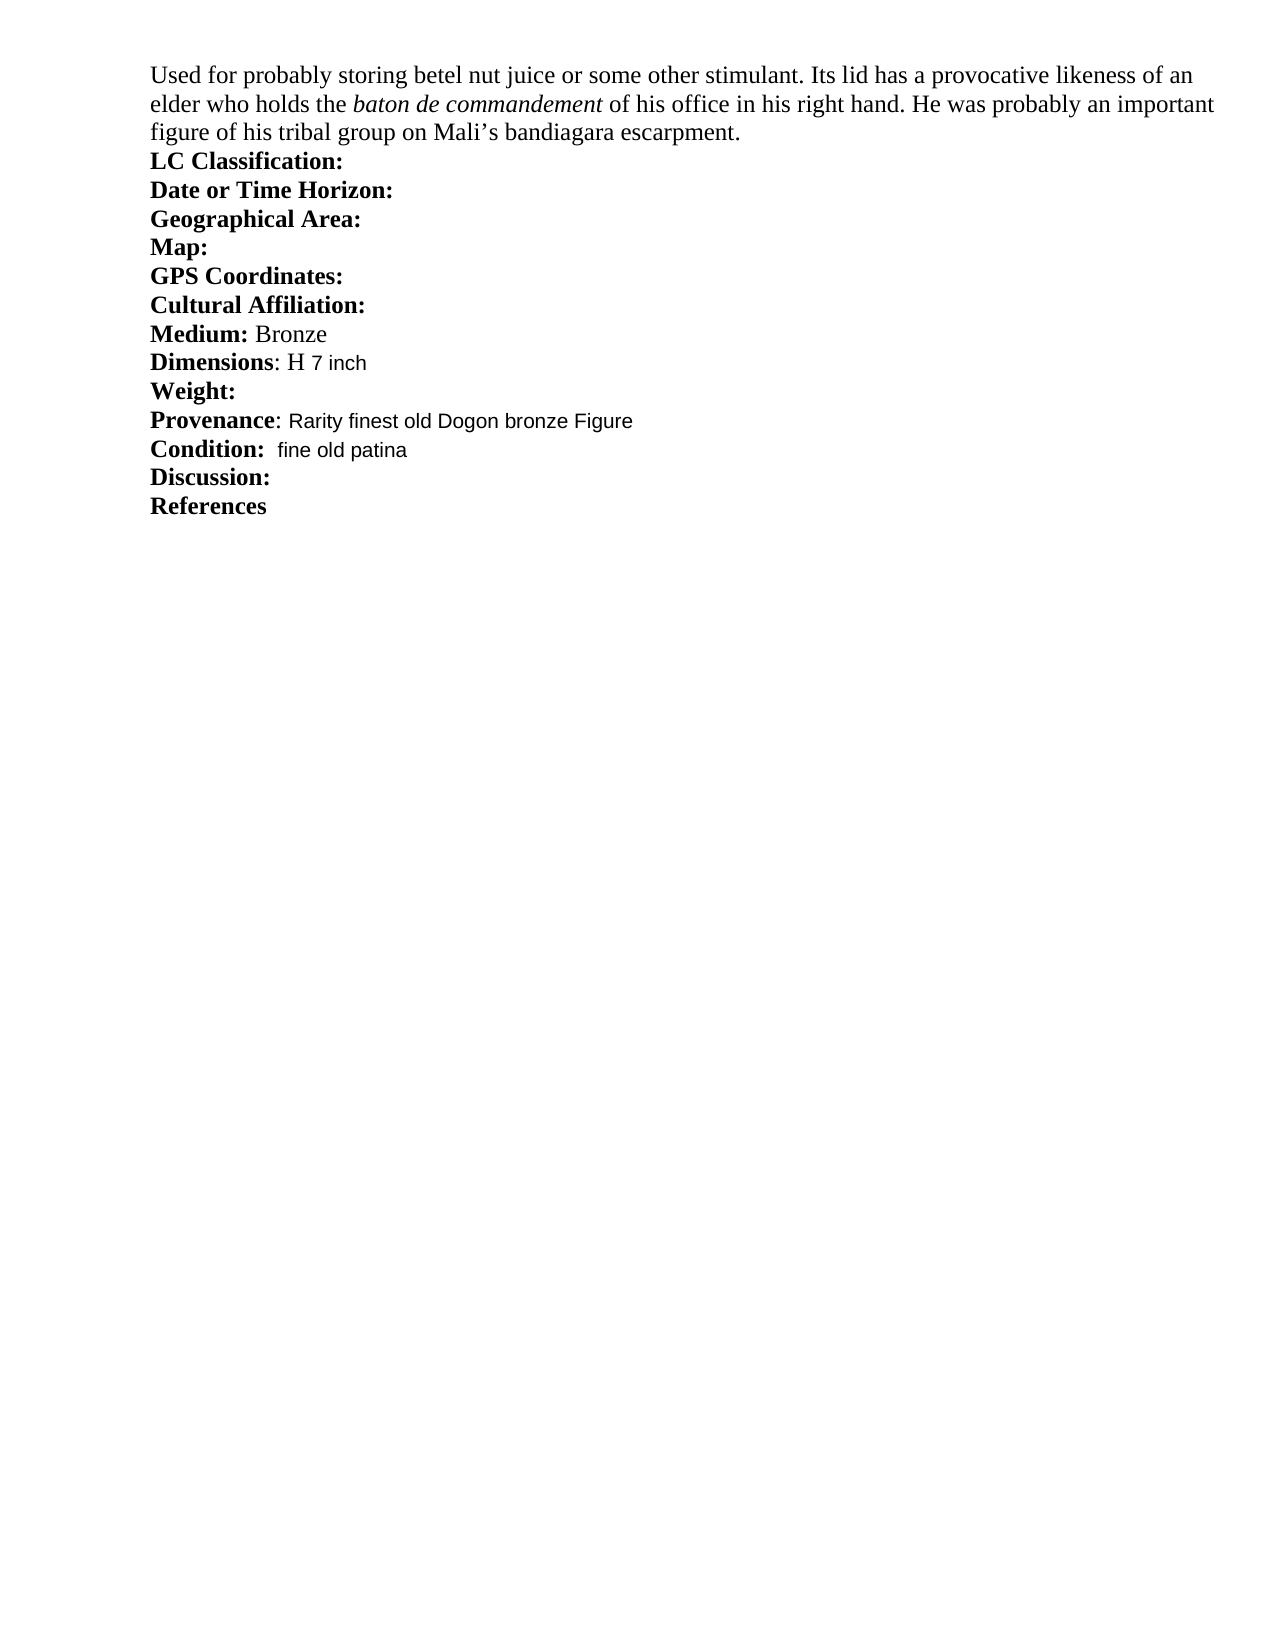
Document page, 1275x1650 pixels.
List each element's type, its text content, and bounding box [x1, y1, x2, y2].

text Used for probably storing betel nut juice or some other stimulant. Its lid has a provocative likeness of an elder who holds the baton de commandement of his office in his right hand. He was probably an important figure of his tribal group on Mali’s bandiagara escarpment. [150, 60, 1215, 146]
text Discussion: [150, 462, 1215, 491]
text Medium: Bronze [150, 319, 1215, 347]
text GPS Coordinates: [150, 261, 1215, 290]
text Provenance: Rarity finest old Dogon bronze Figure [150, 405, 1215, 434]
text Map: [150, 232, 1215, 261]
text LC Classification: [150, 146, 1215, 175]
text Dimensions: H 7 inch Weight: [150, 347, 1215, 405]
text References [150, 491, 1215, 520]
text Date or Time Horizon: [150, 175, 1215, 204]
text Geographical Area: [150, 204, 1215, 232]
text Cultural Affiliation: [150, 290, 1215, 319]
text Condition: fine old patina [150, 434, 1215, 462]
